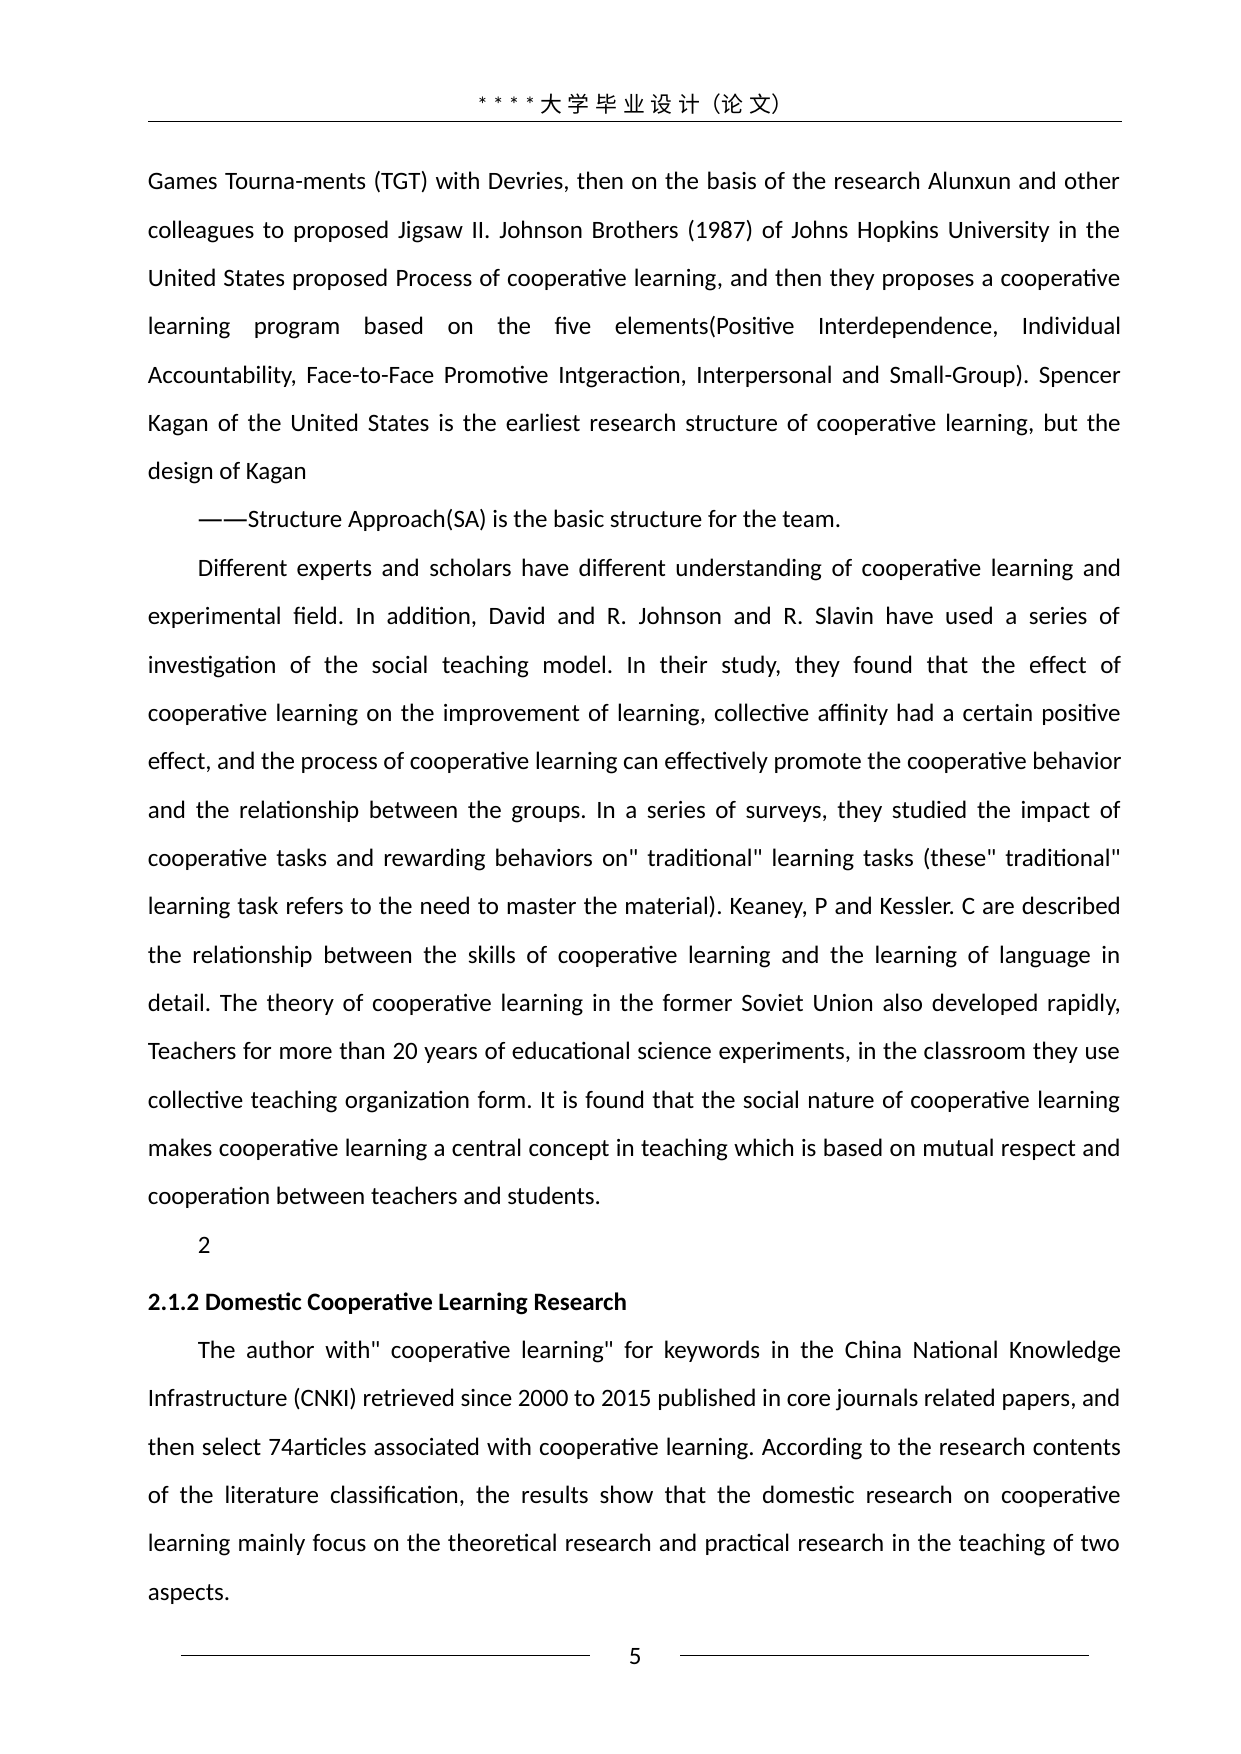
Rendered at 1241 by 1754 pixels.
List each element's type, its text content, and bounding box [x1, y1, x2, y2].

text ——Structure Approach(SA) is the basic structure for the team. [148, 486, 1122, 534]
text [148, 148, 1122, 486]
text 2 [148, 1211, 1122, 1259]
text Different experts and scholars have different understanding of cooperative learning and experimental field. In addition, David and R. Johnson and R. Slavin have used a series of investigation of the social teaching model. In their study, they found that the effect of cooperative learning on the improvement of learning, collective affinity had a certain positive effect, and the process of cooperative learning can effectively promote the cooperative behavior and the relationship between the groups. In a series of surveys, they studied the impact of cooperative tasks and rewarding behaviors on" traditional" learning tasks (these" traditional" learning task refers to the need to master the material). Keaney, P and Kessler. C are described the relationship between the skills of cooperative learning and the learning of language in detail. The theory of cooperative learning in the former Soviet Union also developed rapidly, Teachers for more than 20 years of educational science experiments, in the classroom they use collective teaching organization form. It is found that the social nature of cooperative learning makes cooperative learning a central concept in teaching which is based on mutual respect and cooperation between teachers and students. [148, 534, 1122, 1211]
text The author with" cooperative learning" for keywords in the China National Knowledge Infrastructure (CNKI) retrieved since 2000 to 2015 published in core journals related papers, and then select 74articles associated with cooperative learning. According to the research contents of the literature classification, the results show that the domestic research on cooperative learning mainly focus on the theoretical research and practical research in the teaching of two aspects. [148, 1316, 1122, 1606]
subtitle 2.1.2 Domestic Cooperative Learning Research [148, 1283, 1122, 1316]
